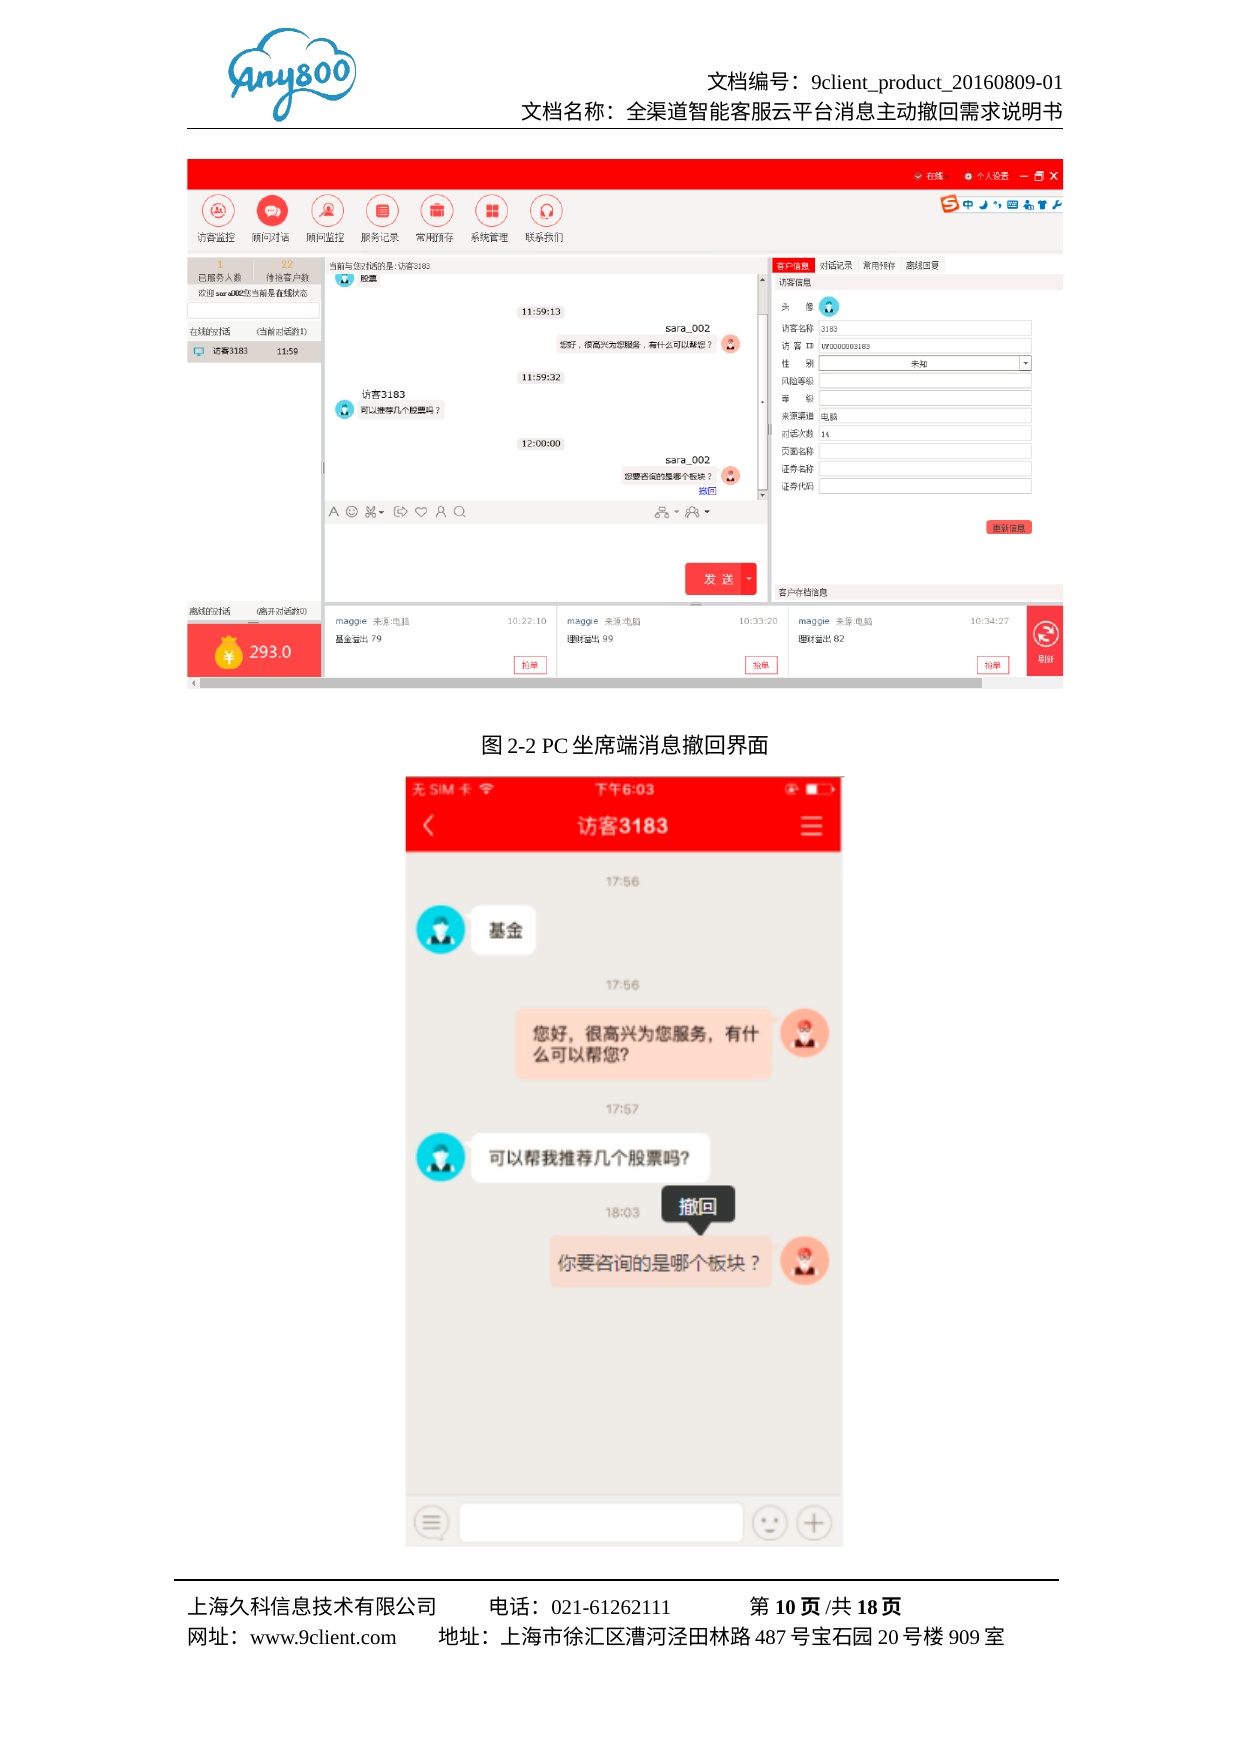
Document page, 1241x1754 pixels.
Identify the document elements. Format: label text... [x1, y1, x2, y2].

picture [405, 776, 845, 1547]
picture [187, 159, 1064, 689]
picture [227, 26, 357, 122]
text 图2-2 PC坐席端消息撤回界面 [187, 689, 1063, 761]
